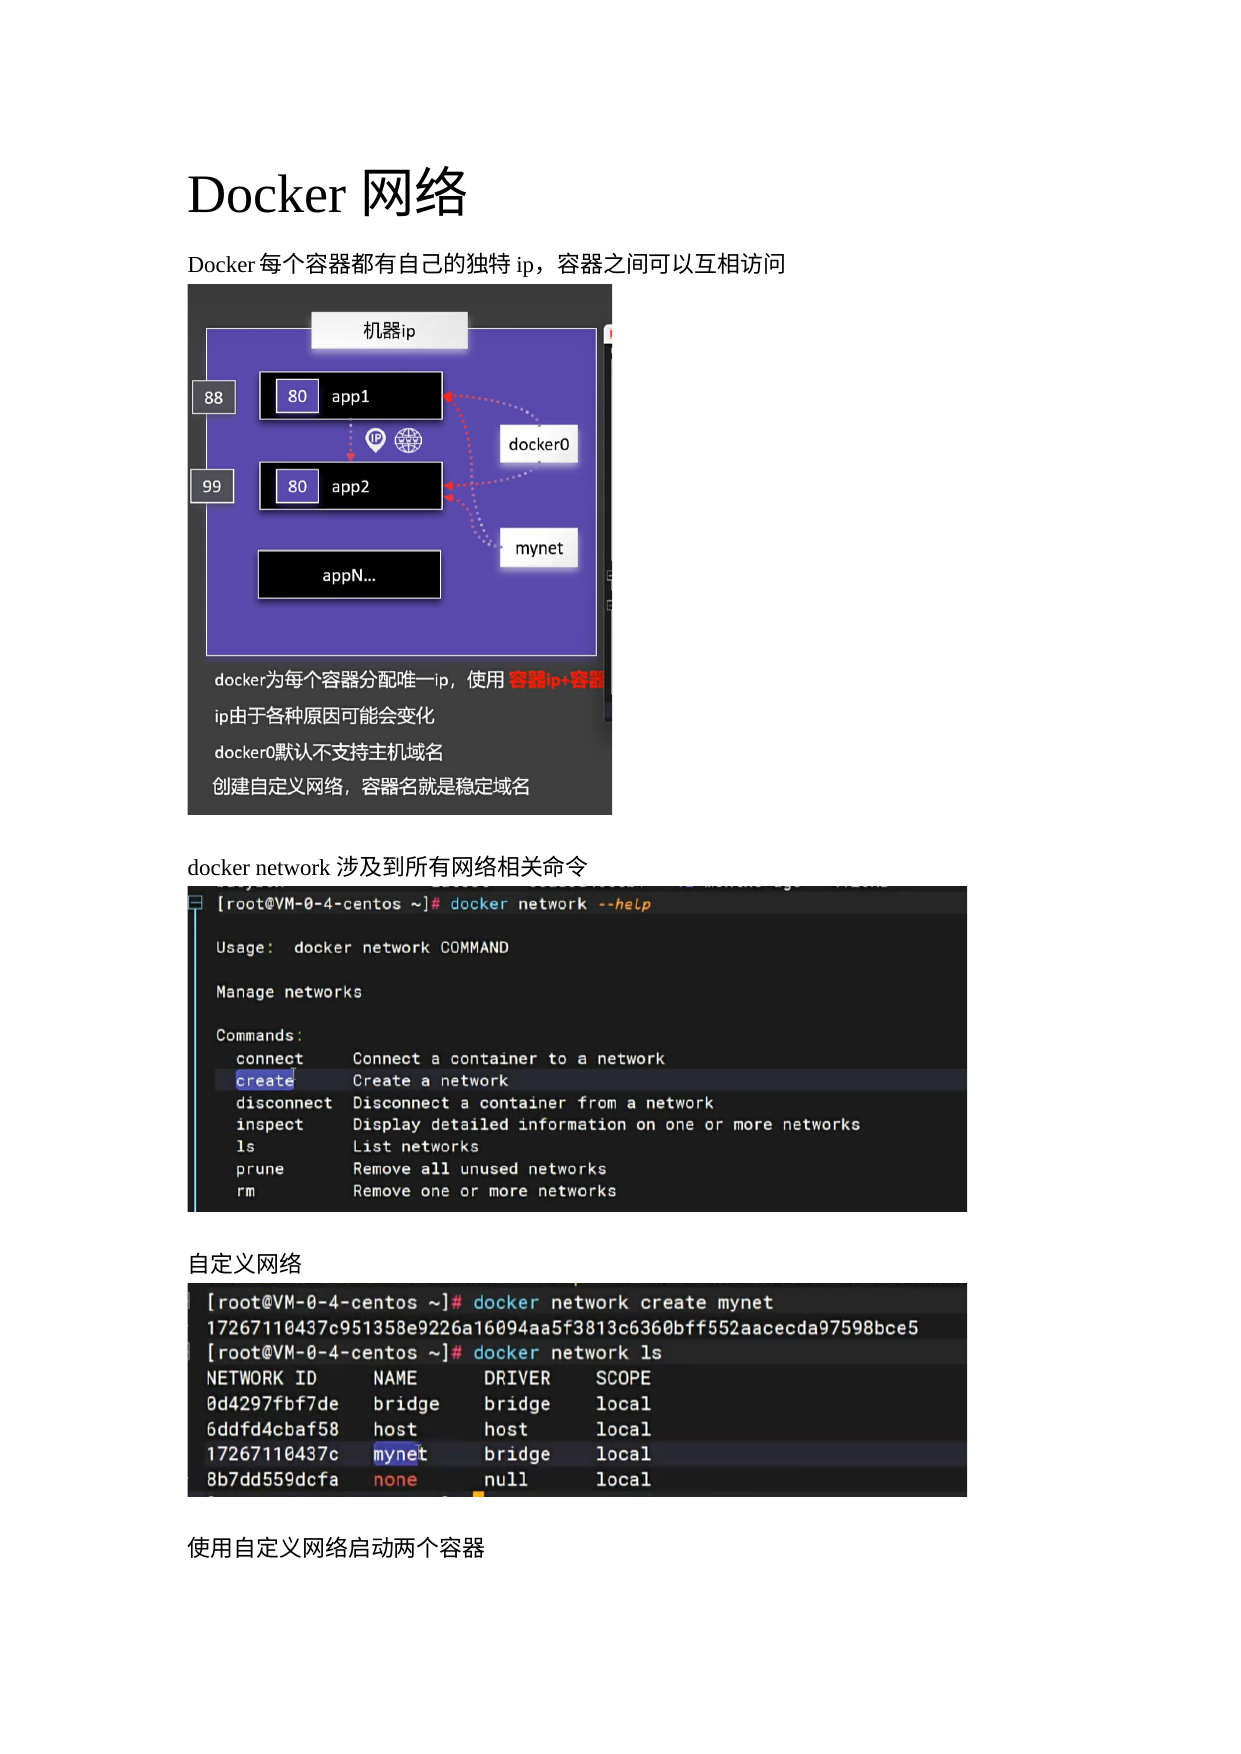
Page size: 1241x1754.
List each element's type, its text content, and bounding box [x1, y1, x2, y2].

picture [187, 1283, 968, 1497]
picture [187, 284, 613, 815]
title Docker 网络 [187, 150, 1053, 228]
text 使用自定义网络启动两个容器 [187, 1530, 1053, 1563]
text Docker每个容器都有自己的独特ip，容器之间可以互相访问 [187, 246, 1053, 279]
picture [187, 886, 968, 1212]
text docker network 涉及到所有网络相关命令 [187, 848, 1053, 882]
text 自定义网络 [187, 1246, 1053, 1279]
